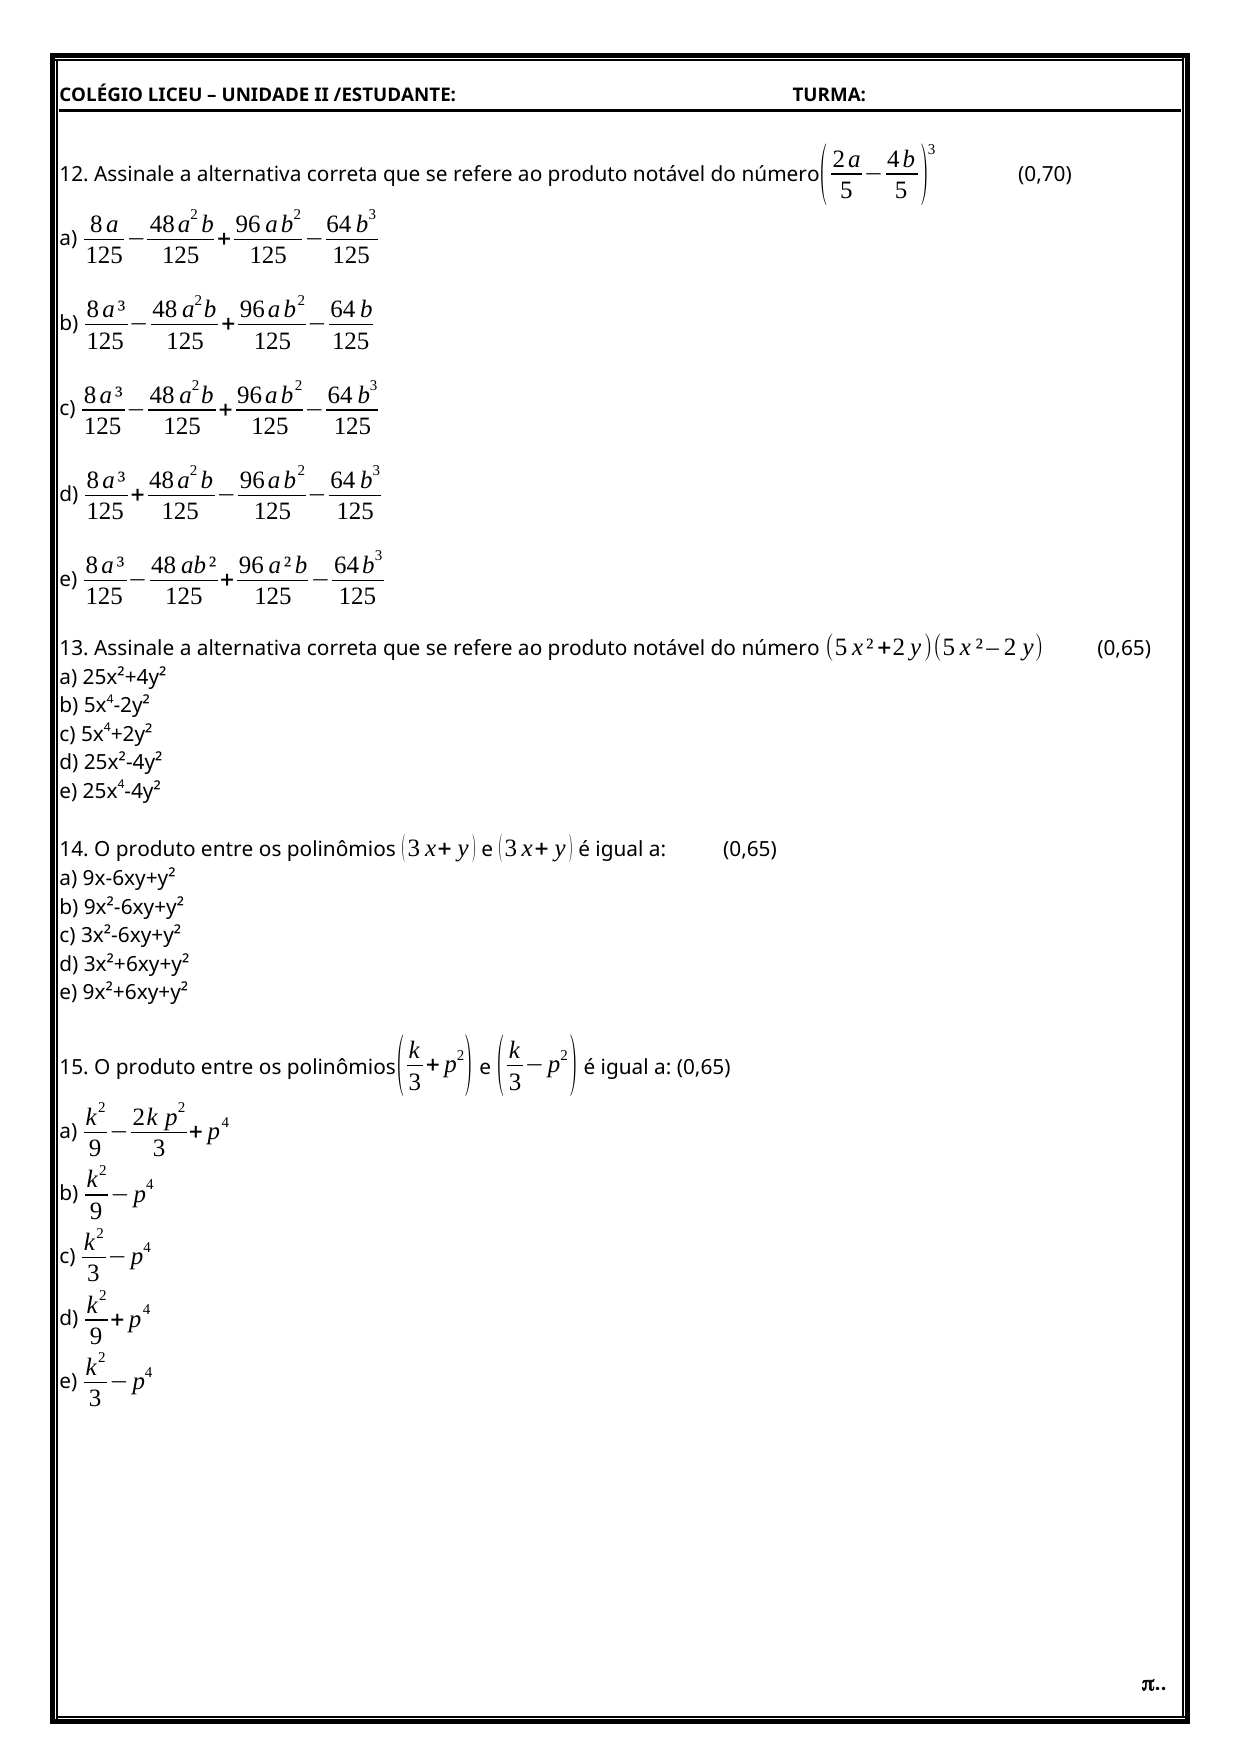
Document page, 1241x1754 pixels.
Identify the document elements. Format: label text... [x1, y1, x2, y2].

text d) [59, 1286, 1167, 1349]
text 13. Assinale a alternativa correta que se refere ao produto notável do número (0,65) [59, 632, 1167, 662]
text b) [59, 1161, 1167, 1224]
text e) 25x4-4y² [59, 776, 1167, 804]
text c) 5x4+2y² [59, 719, 1167, 747]
text 12. Assinale a alternativa correta que se refere ao produto notável do número (0,70) [59, 141, 1167, 206]
text b) 5x4-2y² [59, 691, 1167, 719]
text d) [59, 462, 1167, 524]
text e) 9x²+6xy+y² [59, 977, 1167, 1006]
text c) [59, 376, 1167, 439]
text c) [59, 1224, 1167, 1286]
text d) 25x²-4y² [59, 747, 1167, 776]
text e) [59, 1349, 1167, 1411]
text b) [59, 291, 1167, 354]
text d) 3x²+6xy+y² [59, 949, 1167, 977]
text e) [59, 547, 1167, 609]
text b) 9x²-6xy+y² [59, 892, 1167, 920]
text 15. O produto entre os polinômios e é igual a: (0,65) [59, 1034, 1167, 1099]
text c) 3x²-6xy+y² [59, 920, 1167, 949]
text 14. O produto entre os polinômios e é igual a: (0,65) [59, 833, 1167, 863]
text a) 9x-6xy+y² [59, 863, 1167, 892]
text a) [59, 1099, 1167, 1161]
text a) [59, 206, 1167, 268]
text a) 25x²+4y² [59, 662, 1167, 691]
